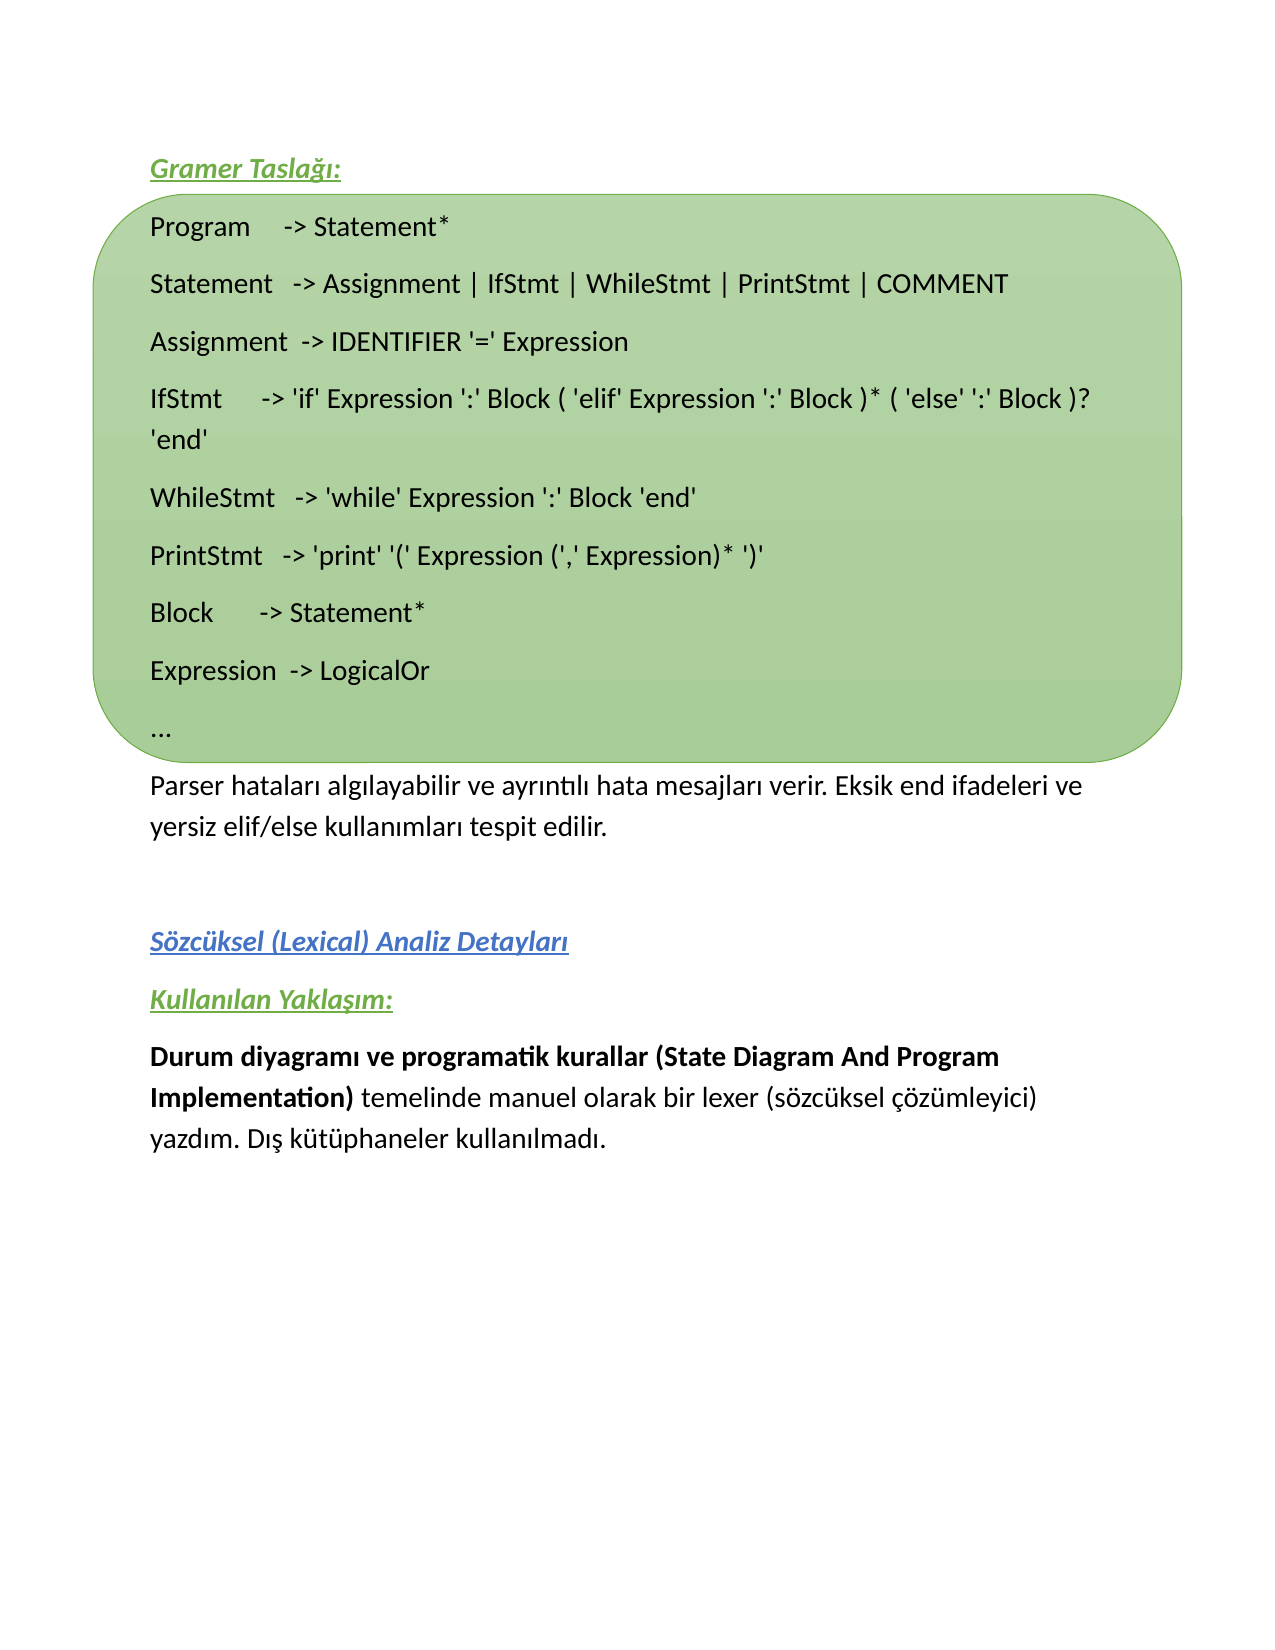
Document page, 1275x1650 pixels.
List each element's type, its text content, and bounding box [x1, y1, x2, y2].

text Block -> Statement* [150, 594, 1125, 630]
text Kullanılan Yaklaşım: [150, 981, 1125, 1016]
text Parser hataları algılayabilir ve ayrıntılı hata mesajları verir. Eksik end ifadeleri ve yersiz elif/else kullanımları tespit edilir. [150, 767, 1125, 843]
text Assignment -> IDENTIFIER '=' Expression [150, 323, 1125, 358]
text PrintStmt -> 'print' '(' Expression (',' Expression)* ')' [150, 537, 1125, 572]
text ... [150, 709, 1125, 745]
text Durum diyagramı ve programatik kurallar (State Diagram And Program Implementation) temelinde manuel olarak bir lexer (sözcüksel çözümleyici) yazdım. Dış kütüphaneler kullanılmadı. [150, 1038, 1125, 1156]
text Statement -> Assignment | IfStmt | WhileStmt | PrintStmt | COMMENT [150, 265, 1125, 301]
text Sözcüksel (Lexical) Analiz Detayları [150, 923, 1125, 959]
text Gramer Taslağı: [150, 150, 1125, 186]
text IfStmt -> 'if' Expression ':' Block ( 'elif' Expression ':' Block )* ( 'else' ':' Block )? 'end' [150, 380, 1125, 457]
text Program -> Statement* [150, 208, 1125, 243]
text WhileStmt -> 'while' Expression ':' Block 'end' [150, 479, 1125, 514]
text Expression -> LogicalOr [150, 652, 1125, 687]
